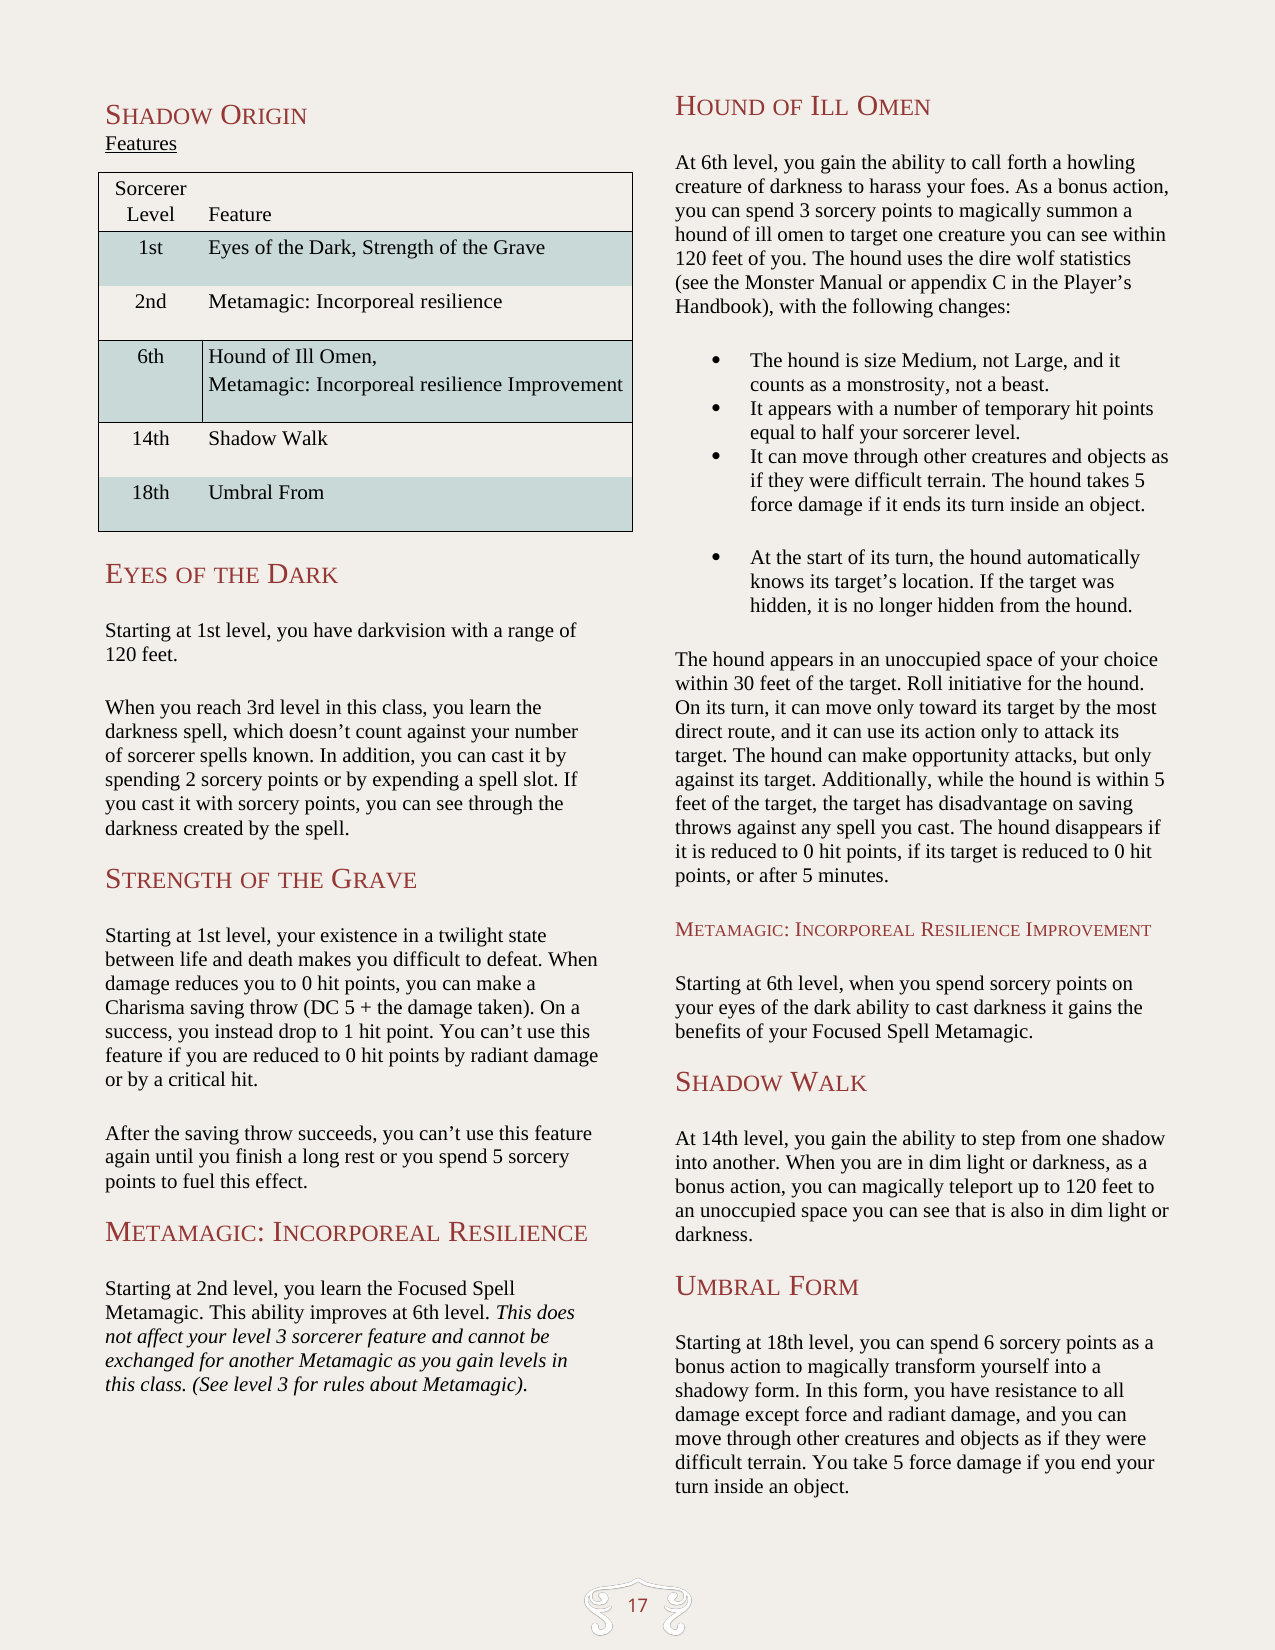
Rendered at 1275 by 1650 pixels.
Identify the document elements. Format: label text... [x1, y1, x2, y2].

text The hound appears in an unoccupied space of your choice within 30 feet of the target. Roll initiative for the hound. On its turn, it can move only toward its target by the most direct route, and it can use its action only to attack its target. The hound can make opportunity attacks, but only against its target. Additionally, while the hound is within 5 feet of the target, the target has disadvantage on saving throws against any spell you cast. The hound disappears if it is reduced to 0 hit points, if its target is reduced to 0 hit points, or after 5 minutes. [675, 705, 1170, 946]
text After the saving throw succeeds, you can’t use this feature again until you finish a long rest or you spend 5 sorcery points to fuel this effect. [105, 1120, 600, 1193]
text At 6th level, you gain the ability to call forth a howling creature of darkness to harass your foes. As a bonus action, you can spend 3 sorcery points to magically summon a hound of ill omen to target one creature you can see within 120 feet of you. The hound uses the dire wolf statistics (see the Monster Manual or appendix C in the Player’s Handbook), with the following changes: [675, 150, 1170, 318]
table_cell Metamagic: Incorporeal resilience [202, 286, 632, 340]
table_cell 14th [99, 423, 202, 477]
list At the start of its turn, the hound automatically knows its target’s location. If the target was hidden, it is no longer hidden from the hound. [712, 603, 1170, 676]
subtitle Umbral Form [675, 1334, 1170, 1359]
text Starting at 2nd level, you learn the Focused Spell Metamagic. This ability improves at 6th level. This does not affect your level 3 sorcerer feature and cannot be exchanged for another Metamagic as you gain levels in this class. (See level 3 for rules about Metamagic). [105, 1276, 600, 1396]
table_cell 1st [99, 232, 202, 286]
text Starting at 1st level, your existence in a twilight state between life and death makes you difficult to defeat. When damage reduces you to 0 hit points, you can make a Charisma saving throw (DC 5 + the damage taken). On a success, you instead drop to 1 hit point. You can’t use this feature if you are reduced to 0 hit points by radiant damage or by a critical hit. [105, 923, 600, 1091]
table_cell 18th [99, 477, 202, 531]
list It can move through other creatures and objects as if they were difficult terrain. The hound takes 5 force damage if it ends its turn inside an object. [712, 502, 1170, 574]
subtitle Metamagic: Incorporeal Resilience [105, 1222, 600, 1247]
subtitle Hound of Ill Omen [675, 96, 1170, 121]
text At 14th level, you gain the ability to step from one shadow into another. When you are in dim light or darkness, as a bonus action, you can magically teleport up to 120 feet to an unoccupied space you can see that is also in dim light or darkness. [675, 1184, 1170, 1305]
subtitle Metamagic: Incorporeal Resilience Improvement [675, 975, 1170, 1000]
text Features [105, 131, 600, 155]
subtitle Shadow Origin [105, 96, 600, 131]
text Starting at 1st level, you have darkvision with a range of 120 feet. [105, 618, 600, 666]
text Starting at 6th level, when you spend sorcery points on your eyes of the dark ability to cast darkness it gains the benefits of your Focused Spell Metamagic. [675, 1029, 1170, 1101]
table_cell Shadow Walk [202, 423, 632, 477]
subtitle Strength of the Grave [105, 869, 600, 894]
subtitle Shadow Walk [675, 1130, 1170, 1155]
list The hound is size Medium, not Large, and it counts as a monstrosity, not a beast. [712, 348, 1170, 396]
list It appears with a number of temporary hit points equal to half your sorcerer level. [712, 425, 1170, 473]
text When you reach 3rd level in this class, you learn the darkness spell, which doesn’t count against your number of sorcerer spells known. In addition, you can cast it by spending 2 sorcery points or by expending a spell slot. If you cast it with sorcery points, you can see through the darkness created by the spell. [105, 695, 600, 839]
table_header Feature [202, 173, 632, 231]
text Starting at 18th level, you can spend 6 sorcery points as a bonus action to magically transform yourself into a shadowy form. In this form, you have resistance to all damage except force and radiant damage, and you can move through other creatures and objects as if they were difficult terrain. You take 5 force damage if you end your turn inside an object. [675, 1388, 1170, 1556]
table_cell Eyes of the Dark, Strength of the Grave [202, 232, 632, 286]
subtitle Eyes of the Dark [105, 532, 600, 589]
table_cell 6th [99, 341, 202, 422]
table_header Sorcerer Level [99, 173, 202, 231]
table_cell Umbral From [202, 477, 632, 531]
table_cell Hound of Ill Omen, Metamagic: Incorporeal resilience Improvement [203, 341, 632, 422]
table_cell 2nd [99, 286, 202, 340]
picture [583, 1575, 693, 1638]
